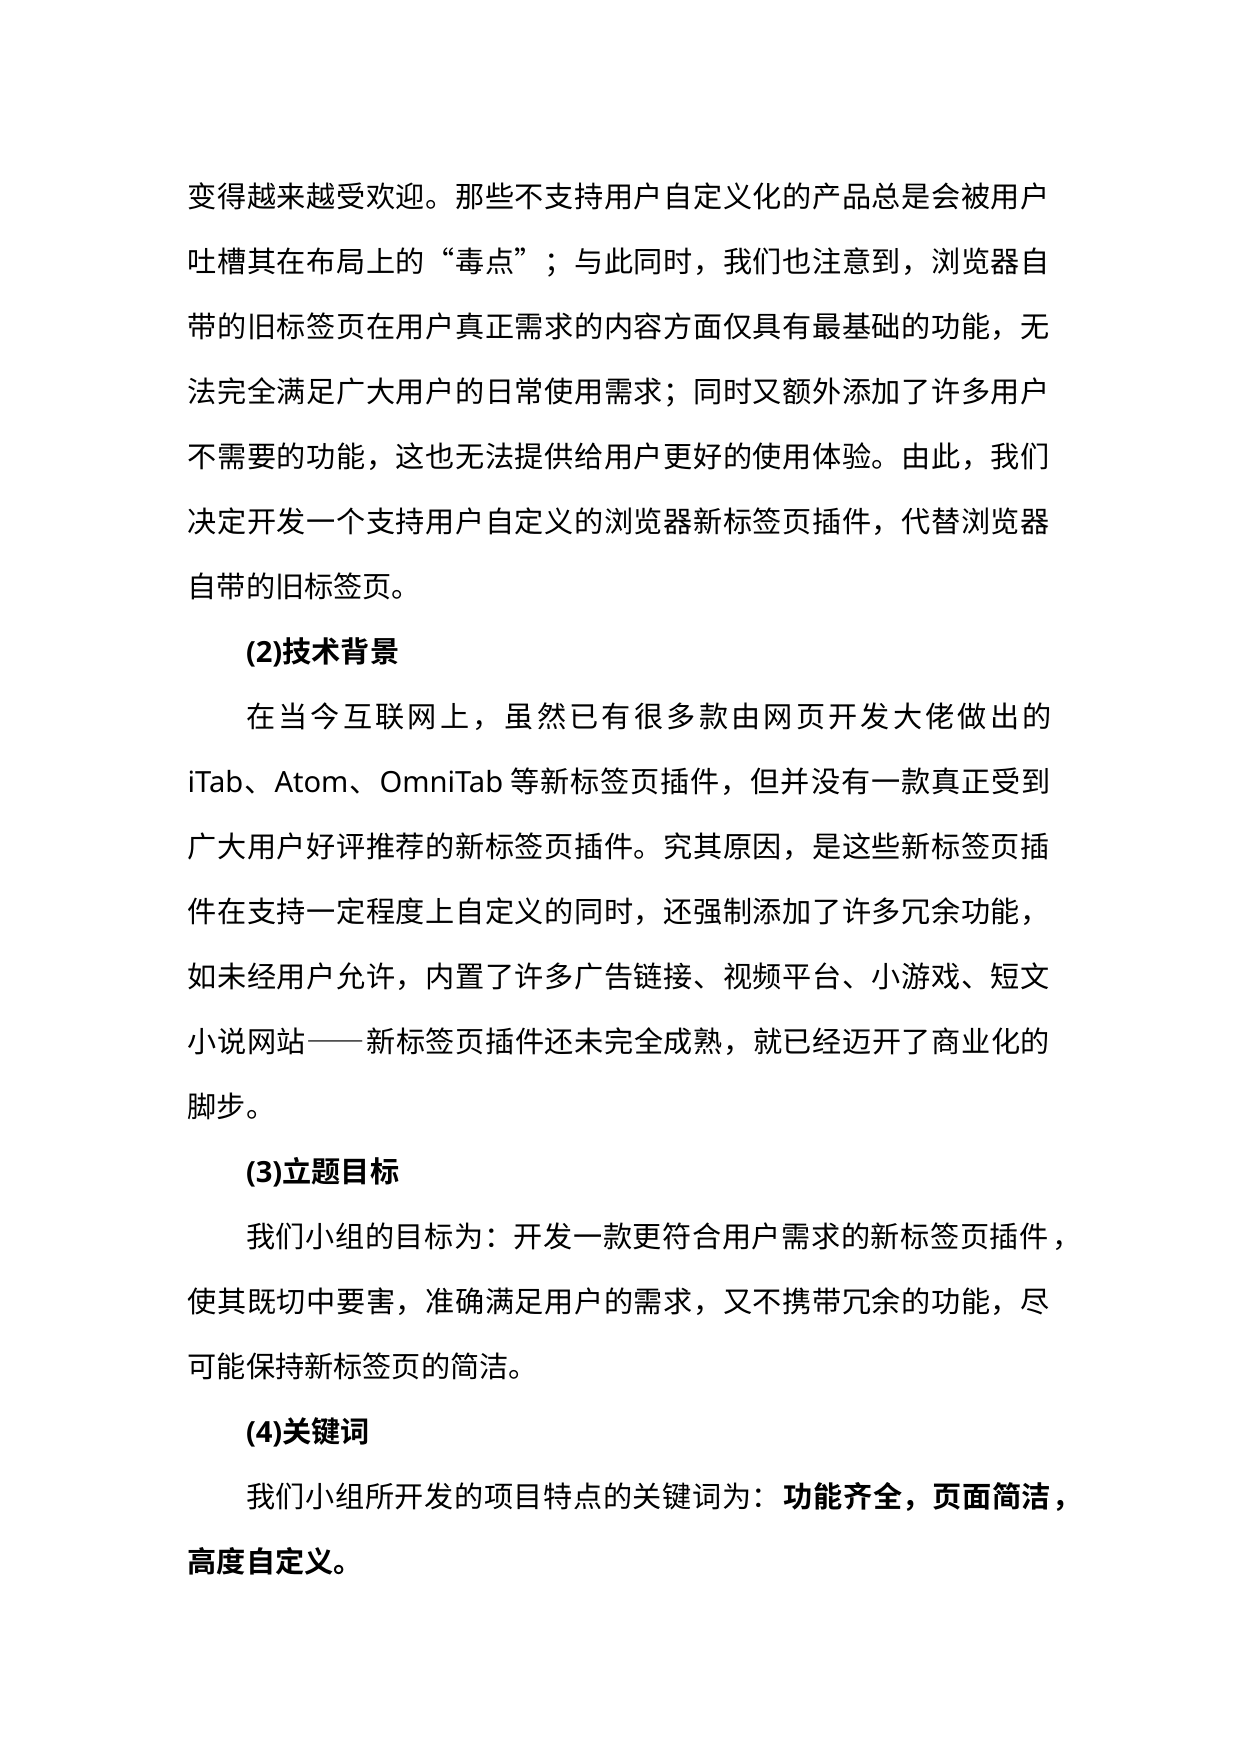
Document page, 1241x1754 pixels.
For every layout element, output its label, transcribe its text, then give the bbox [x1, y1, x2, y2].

list (3)立题目标 [187, 1137, 1053, 1202]
list (2)技术背景 [187, 617, 1053, 682]
list 我们小组所开发的项目特点的关键词为：功能齐全，页面简洁，高度自定义。 [187, 1462, 1053, 1592]
list 在当今互联网上，虽然已有很多款由网页开发大佬做出的iTab、Atom、OmniTab等新标签页插件，但并没有一款真正受到广大用户好评推荐的新标签页插件。究其原因，是这些新标签页插件在支持一定程度上自定义的同时，还强制添加了许多冗余功能，如未经用户允许，内置了许多广告链接、视频平台、小游戏、短文小说网站——新标签页插件还未完全成熟，就已经迈开了商业化的脚步。 [187, 682, 1053, 1137]
list 我们小组的目标为：开发一款更符合用户需求的新标签页插件，使其既切中要害，准确满足用户的需求，又不携带冗余的功能，尽可能保持新标签页的简洁。 [187, 1202, 1053, 1397]
list (4)关键词 [187, 1397, 1053, 1462]
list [187, 162, 1053, 617]
